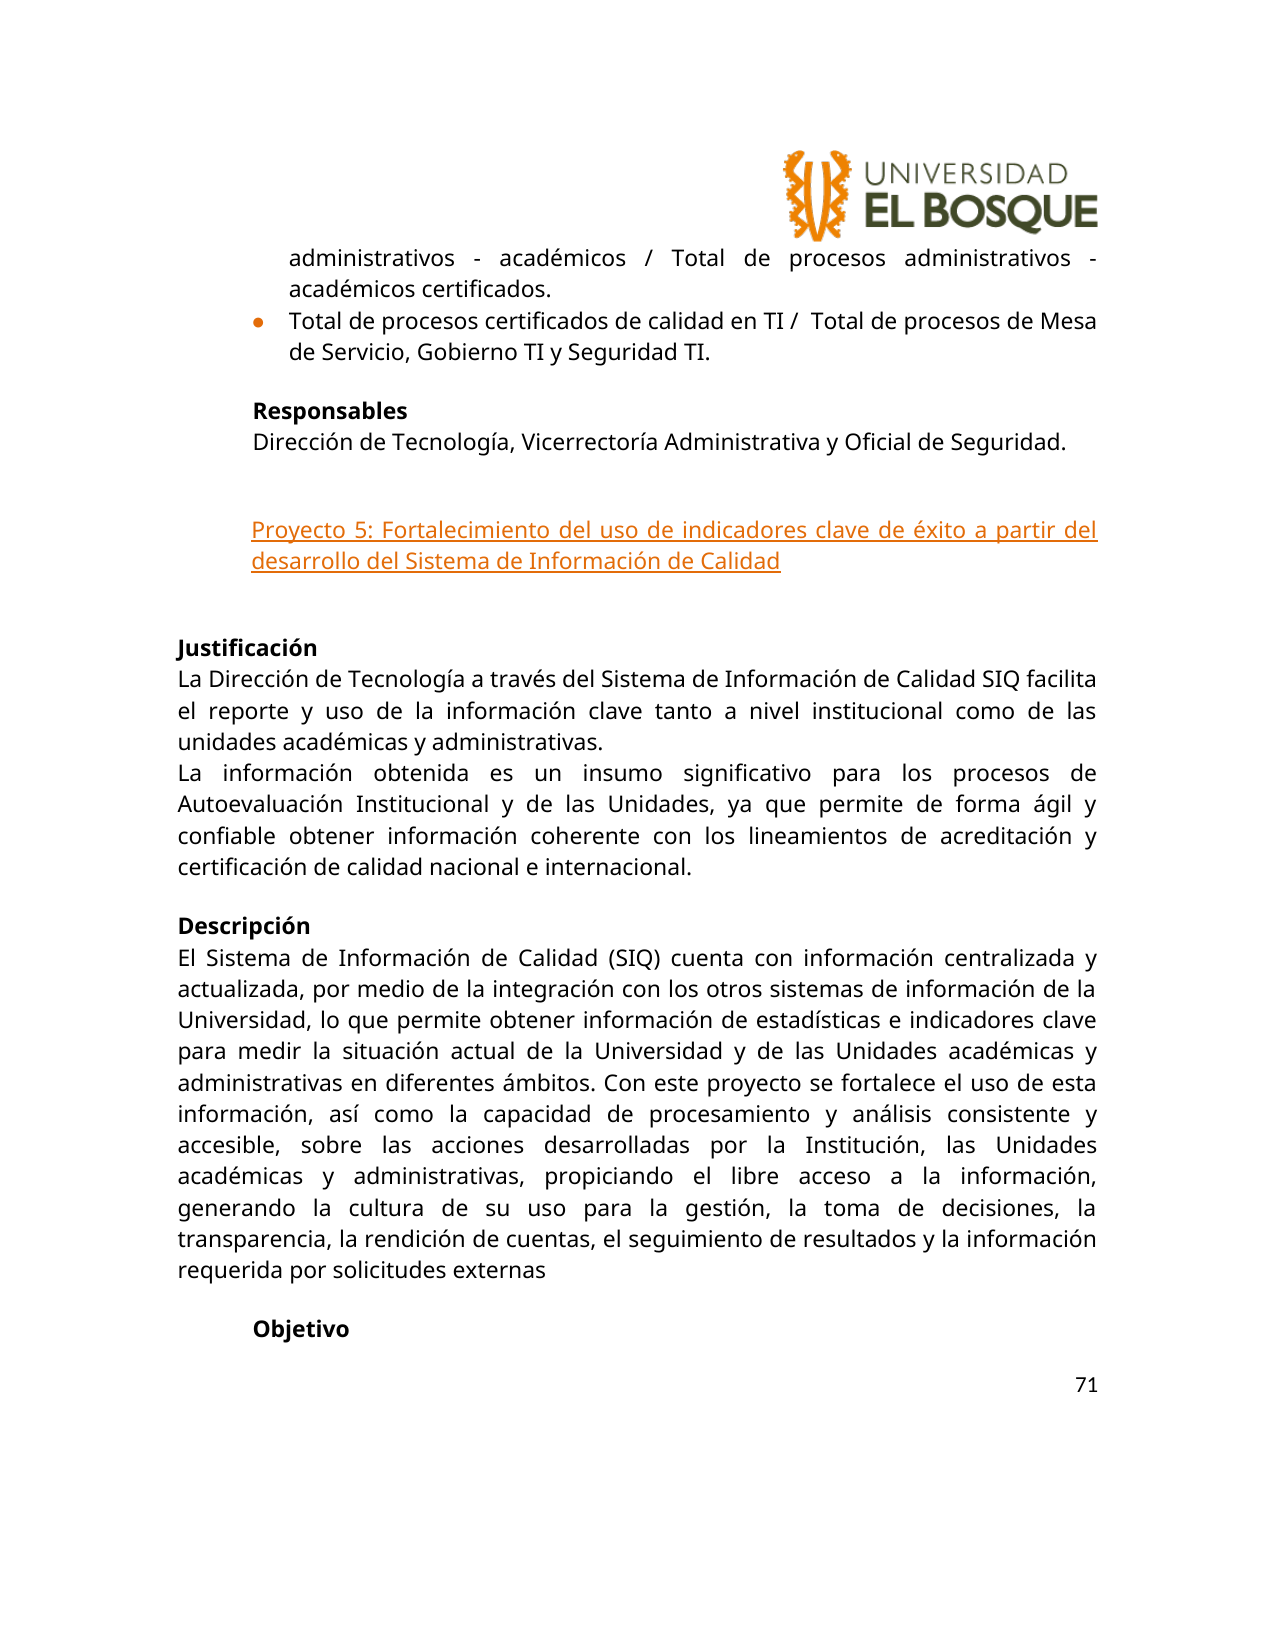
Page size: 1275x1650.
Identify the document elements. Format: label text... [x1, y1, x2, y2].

text Descripción [177, 910, 1098, 941]
text La Dirección de Tecnología a través del Sistema de Información de Calidad SIQ facilita el reporte y uso de la información clave tanto a nivel institucional como de las unidades académicas y administrativas. [177, 663, 1098, 757]
list Total de procesos certificados de calidad en TI / Total de procesos de Mesa de Servicio, Gobierno TI y Seguridad TI. [251, 304, 1098, 367]
picture [782, 150, 1098, 242]
text Justificación [177, 632, 1098, 663]
text Objetivo [177, 1313, 1098, 1344]
text Responsables [177, 395, 1098, 426]
text La información obtenida es un insumo significativo para los procesos de Autoevaluación Institucional y de las Unidades, ya que permite de forma ágil y confiable obtener información coherente con los lineamientos de acreditación y certificación de calidad nacional e internacional. [177, 757, 1098, 882]
text Proyecto 5: Fortalecimiento del uso de indicadores clave de éxito a partir del desarrollo del Sistema de Información de Calidad [251, 542, 1098, 576]
text Proyecto 5: Fortalecimiento del uso de indicadores clave de éxito a partir del desarrollo del Sistema de Información de Calidad [251, 514, 1098, 540]
text Dirección de Tecnología, Vicerrectoría Administrativa y Oficial de Seguridad. [177, 426, 1098, 458]
text El Sistema de Información de Calidad (SIQ) cuenta con información centralizada y actualizada, por medio de la integración con los otros sistemas de información de la Universidad, lo que permite obtener información de estadísticas e indicadores clave para medir la situación actual de la Universidad y de las Unidades académicas y administrativas en diferentes ámbitos. Con este proyecto se fortalece el uso de esta información, así como la capacidad de procesamiento y análisis consistente y accesible, sobre las acciones desarrolladas por la Institución, las Unidades académicas y administrativas, propiciando el libre acceso a la información, generando la cultura de su uso para la gestión, la toma de decisiones, la transparencia, la rendición de cuentas, el seguimiento de resultados y la información requerida por solicitudes externas [177, 941, 1098, 1285]
